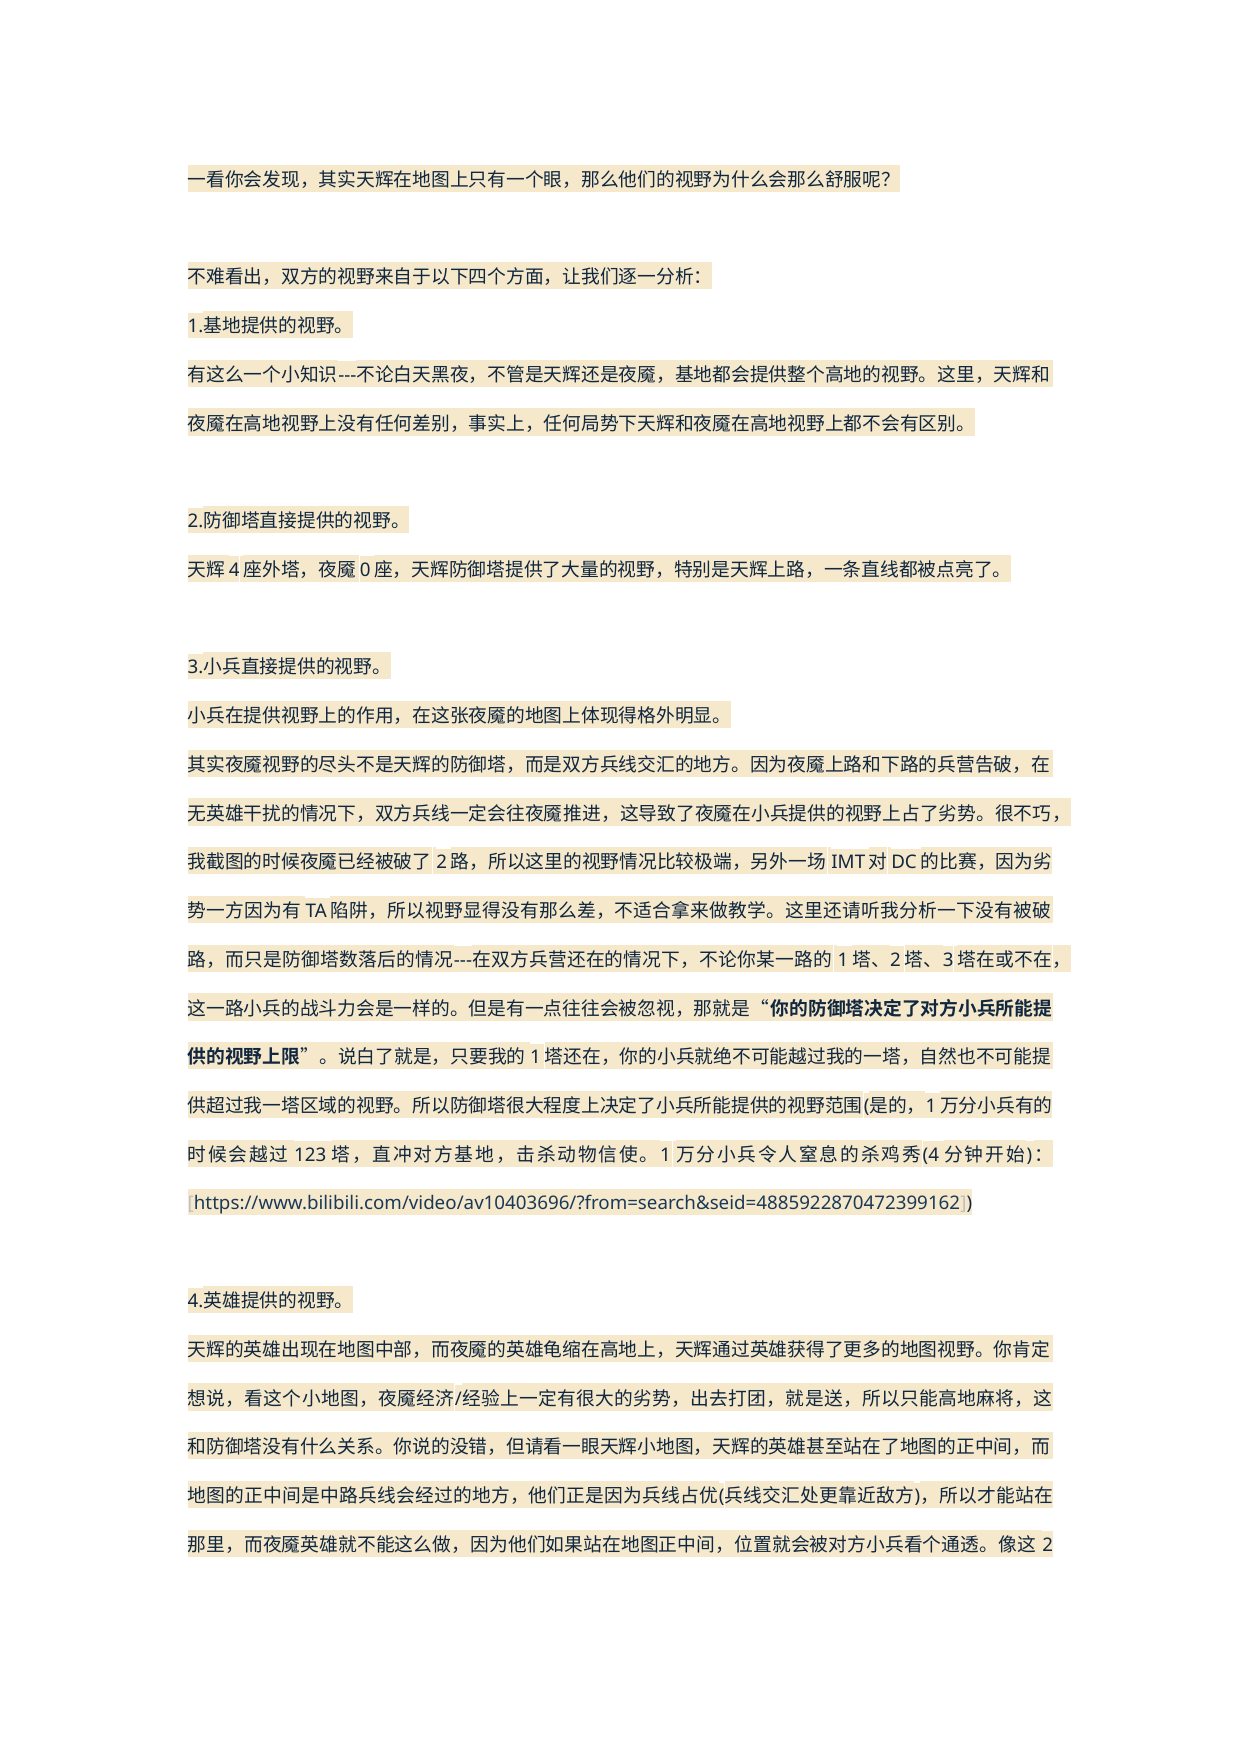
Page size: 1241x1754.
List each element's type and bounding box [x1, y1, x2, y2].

text [187, 162, 1053, 1559]
